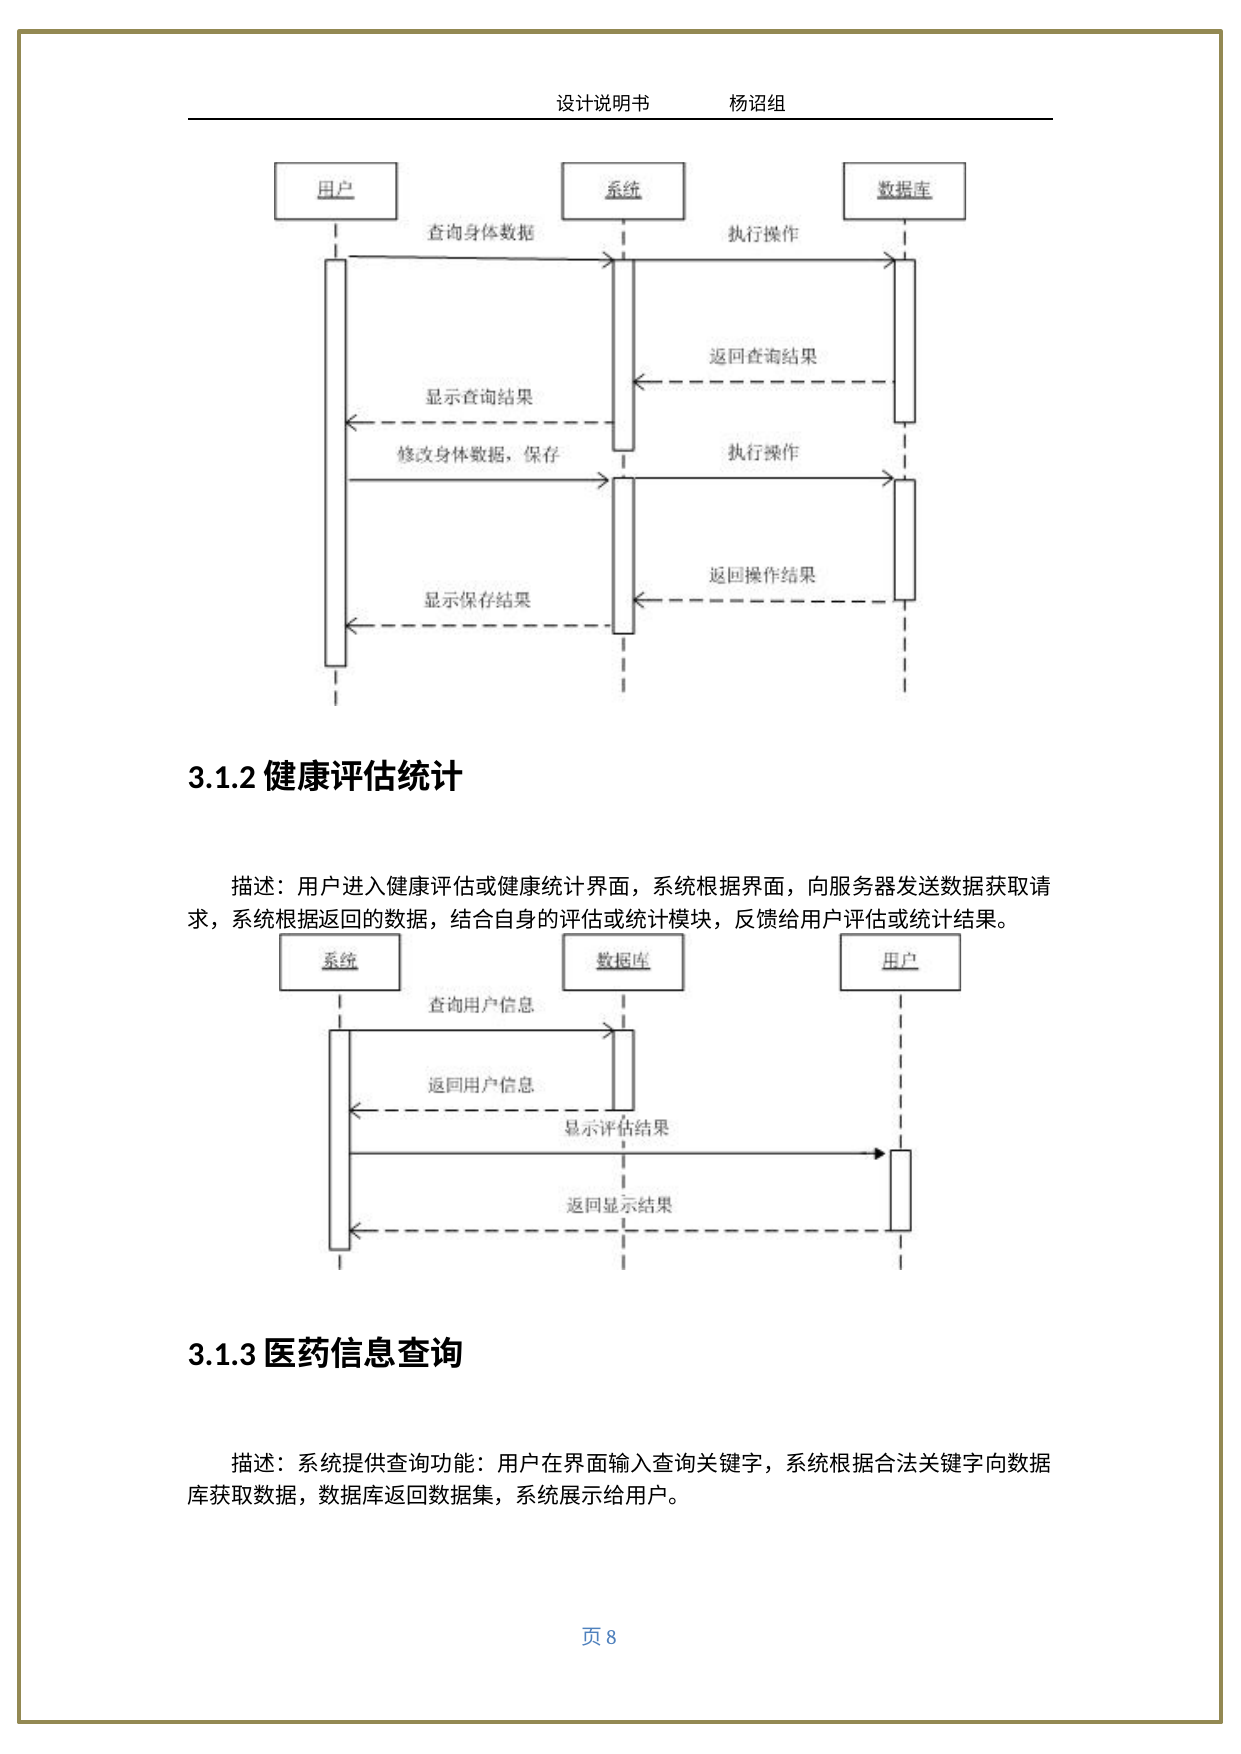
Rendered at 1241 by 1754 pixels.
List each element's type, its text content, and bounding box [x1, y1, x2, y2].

picture [274, 162, 967, 706]
subtitle 3.1.3 医药信息查询 [187, 1318, 1053, 1383]
picture [279, 933, 962, 1270]
subtitle 3.1.2 健康评估统计 [187, 742, 1053, 807]
text 描述：用户进入健康评估或健康统计界面，系统根据界面，向服务器发送数据获取请求，系统根据返回的数据，结合自身的评估或统计模块，反馈给用户评估或统计结果。 [187, 869, 1053, 934]
text 描述：系统提供查询功能：用户在界面输入查询关键字，系统根据合法关键字向数据库获取数据，数据库返回数据集，系统展示给用户。 [187, 1446, 1053, 1511]
